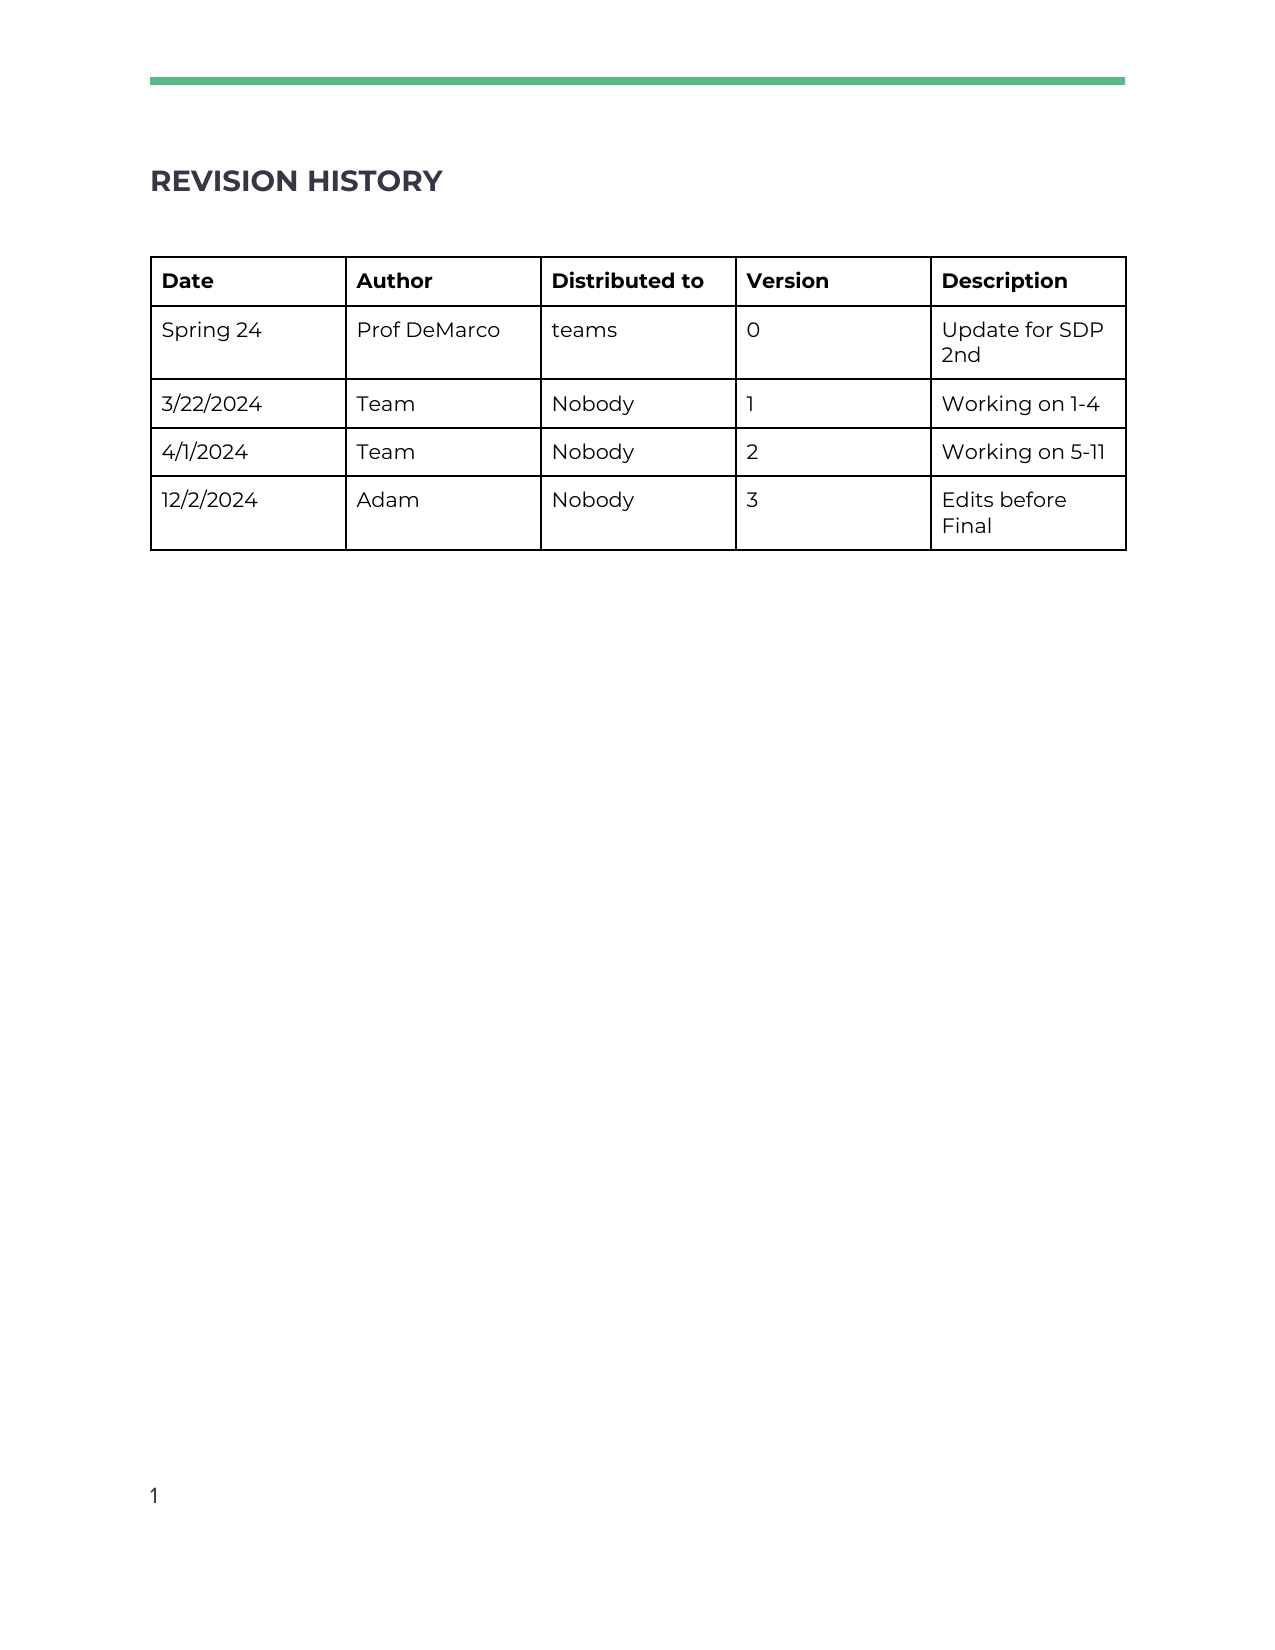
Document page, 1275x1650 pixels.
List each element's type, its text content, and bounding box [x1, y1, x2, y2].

table_cell 3 [737, 477, 930, 549]
table_cell Working on 1-4 [932, 380, 1125, 427]
table_header Author [347, 258, 540, 304]
table_cell Nobody [542, 380, 735, 427]
table_cell Spring 24 [152, 307, 345, 378]
table_cell 2 [737, 429, 930, 475]
table_header Version [737, 258, 930, 304]
table_cell 0 [737, 307, 930, 378]
table_cell Team [347, 429, 540, 475]
table_cell 3/22/2024 [152, 380, 345, 427]
table_header Description [932, 258, 1125, 304]
subtitle REVISION HISTORY [150, 164, 1125, 199]
table_cell Prof DeMarco [347, 307, 540, 378]
table_cell Working on 5-11 [932, 429, 1125, 475]
table_header Date [152, 258, 345, 304]
table_cell 4/1/2024 [152, 429, 345, 475]
table_cell Nobody [542, 477, 735, 549]
table_cell teams [542, 307, 735, 378]
table_header Distributed to [542, 258, 735, 304]
table_cell Update for SDP 2nd [932, 307, 1125, 378]
table_cell 1 [737, 380, 930, 427]
table_cell Edits before Final [932, 477, 1125, 549]
table_cell Adam [347, 477, 540, 549]
table_cell Nobody [542, 429, 735, 475]
picture [150, 77, 1125, 85]
table_cell Team [347, 380, 540, 427]
table_cell 12/2/2024 [152, 477, 345, 549]
